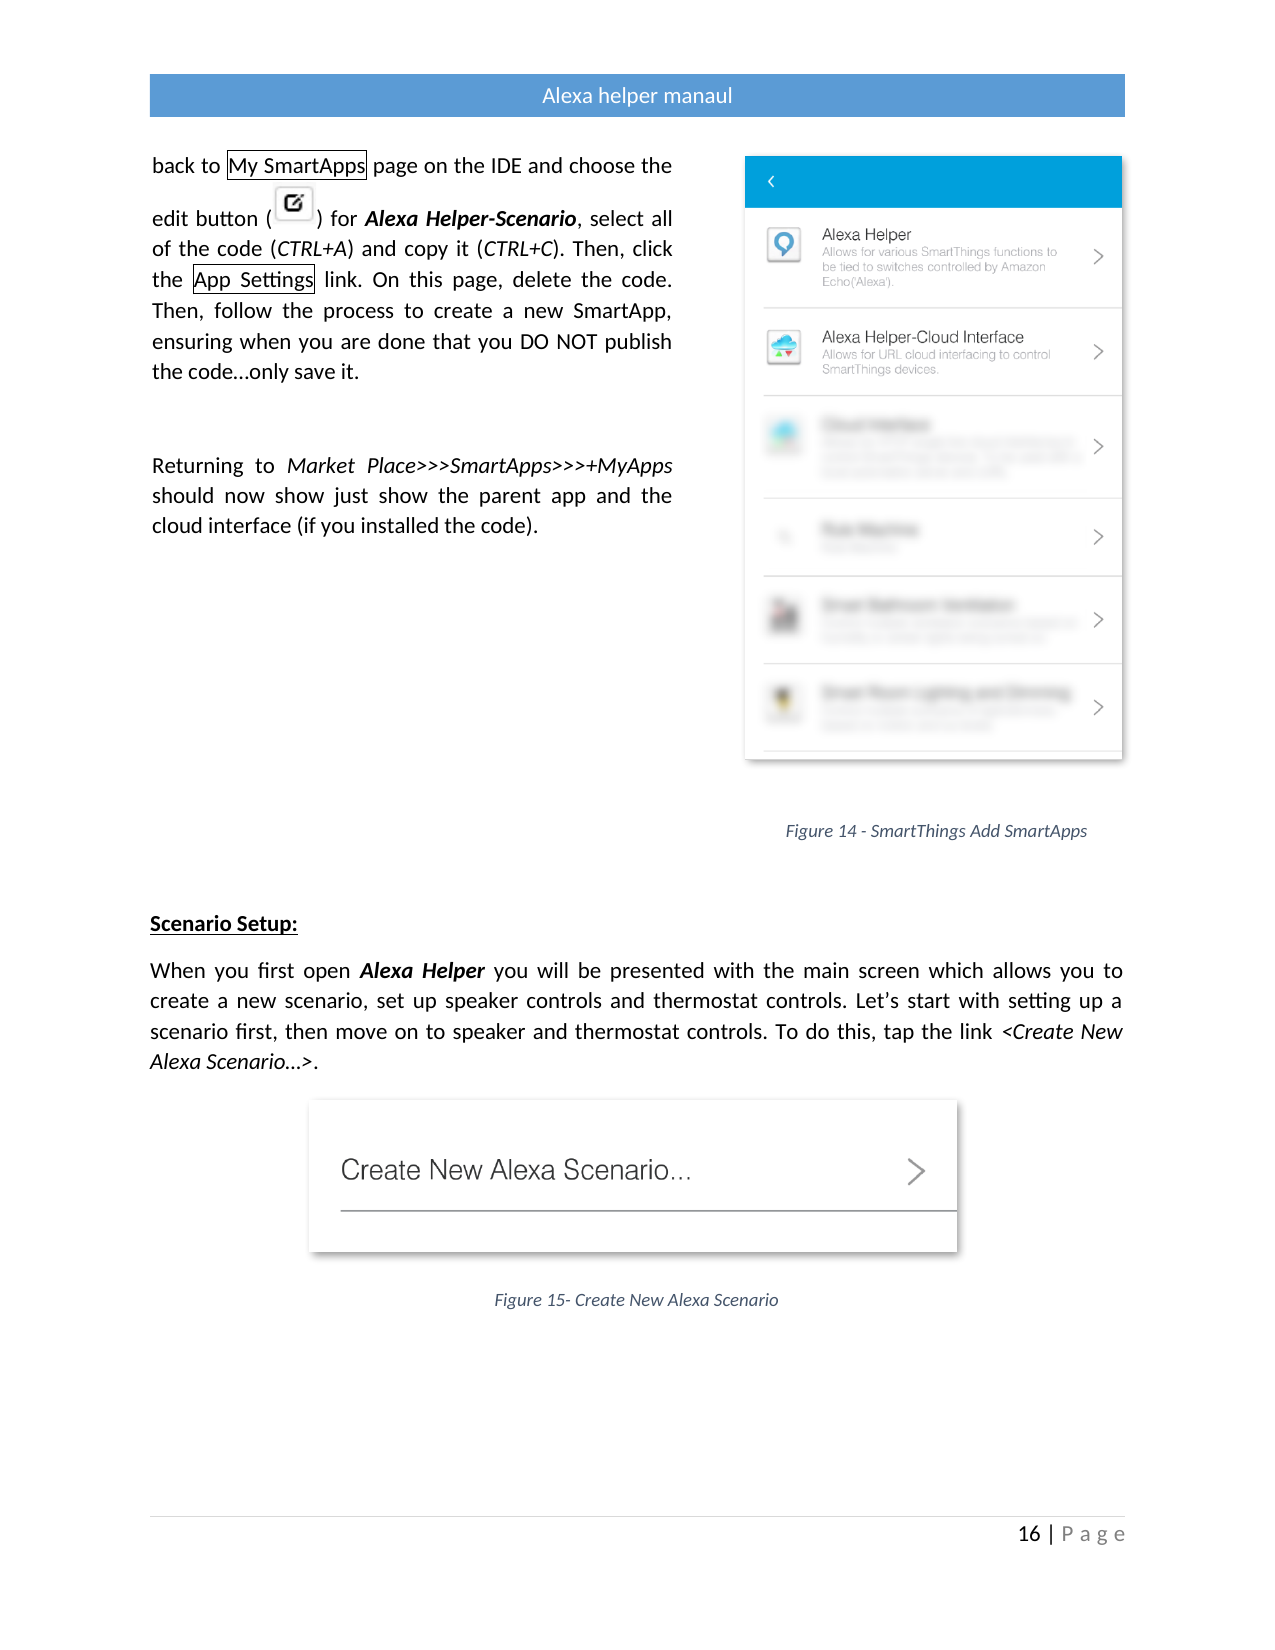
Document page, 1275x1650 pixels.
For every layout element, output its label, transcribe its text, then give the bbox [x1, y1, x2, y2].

text Scenario Setup: [150, 909, 1125, 937]
picture [745, 208, 1122, 760]
picture [272, 182, 317, 226]
text When you first open Alexa Helper you will be presented with the main screen which allows you to create a new scenario, set up speaker controls and thermostat controls. Let’s start with setting up a scenario first, then move on to speaker and thermostat controls. To do this, tap the link <Create New Alexa Scenario…>. [150, 956, 1125, 1075]
table_cell Figure 14 - SmartThings Add SmartApps [684, 150, 1191, 863]
picture [309, 1100, 957, 1252]
text Figure 15- Create New Alexa Scenario [150, 1288, 1125, 1311]
